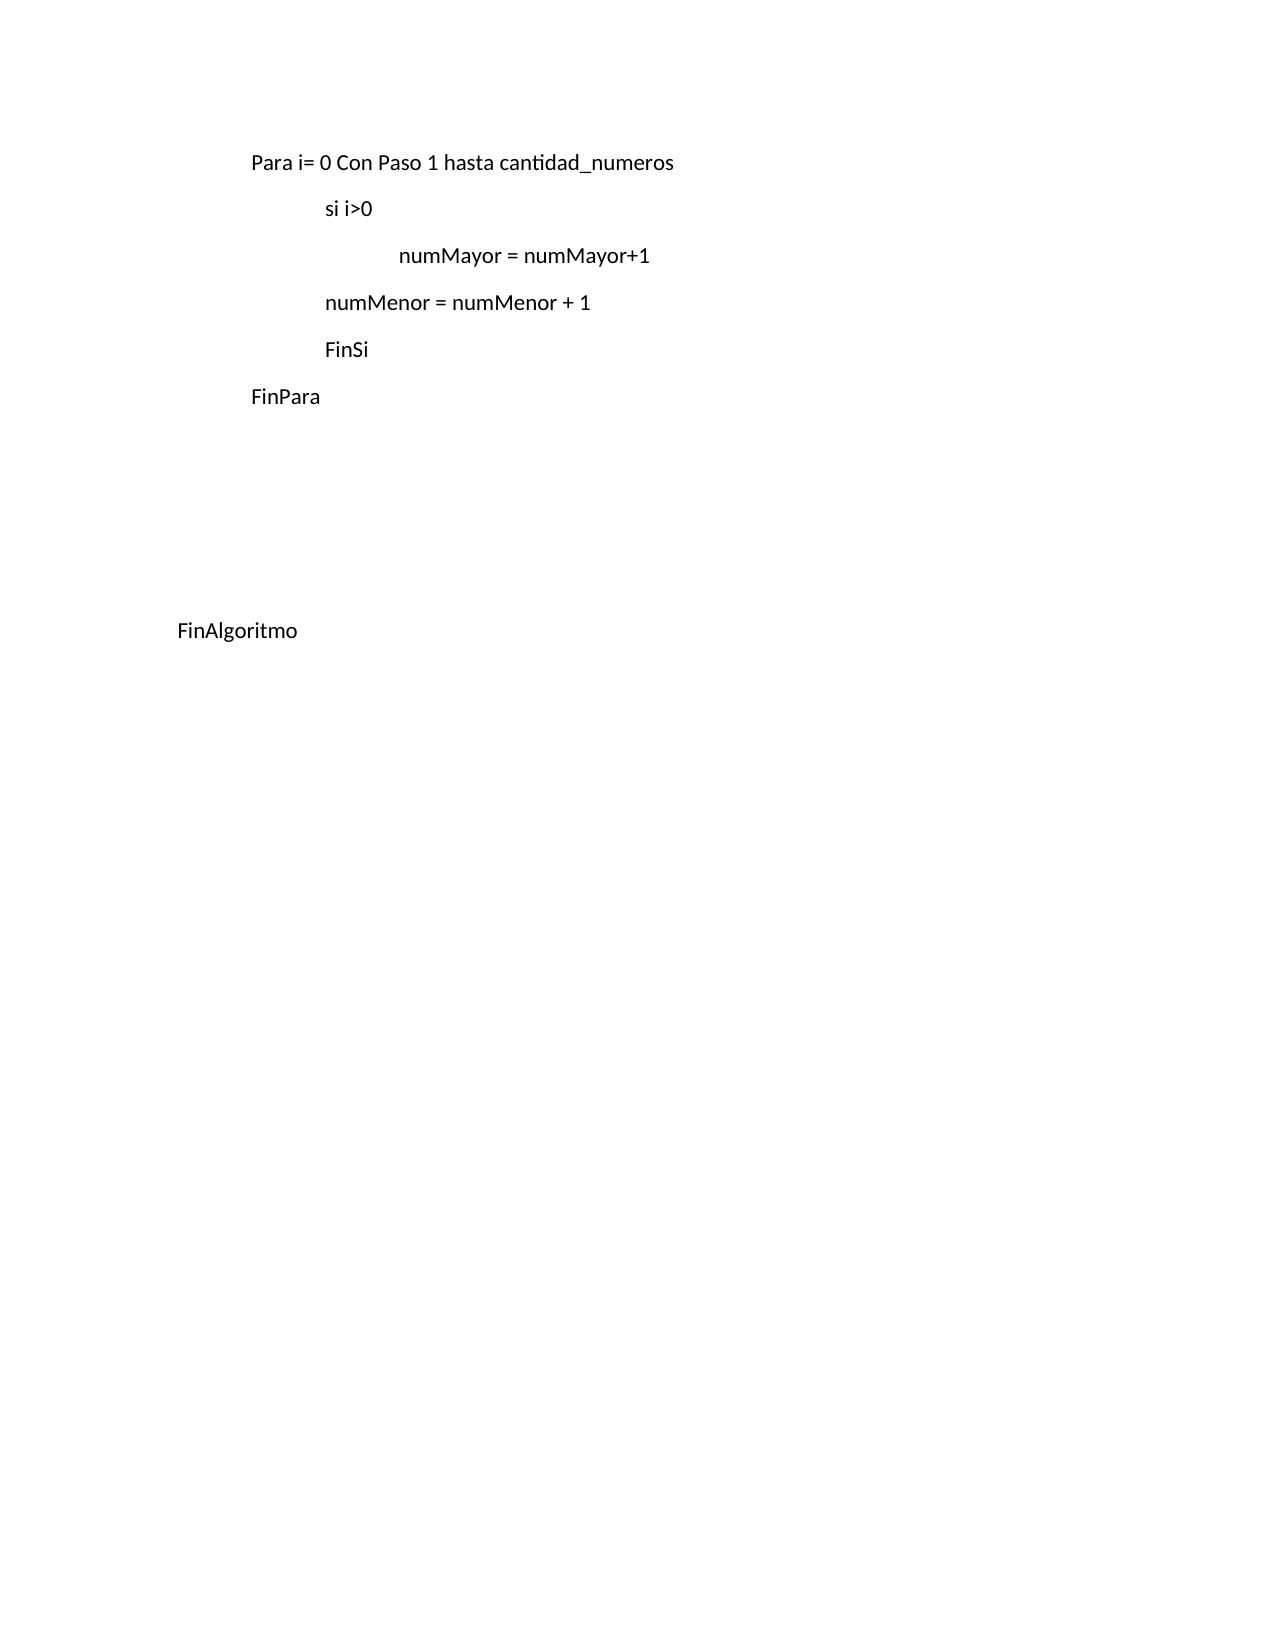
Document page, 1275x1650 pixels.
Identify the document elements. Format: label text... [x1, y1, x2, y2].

text FinPara [177, 382, 1098, 410]
text numMayor = numMayor+1 [177, 241, 1098, 269]
text FinAlgoritmo [177, 616, 1098, 644]
text Para i= 0 Con Paso 1 hasta cantidad_numeros [177, 148, 1098, 176]
text FinSi [177, 335, 1098, 363]
text si i>0 [177, 194, 1098, 222]
text numMenor = numMenor + 1 [177, 288, 1098, 316]
